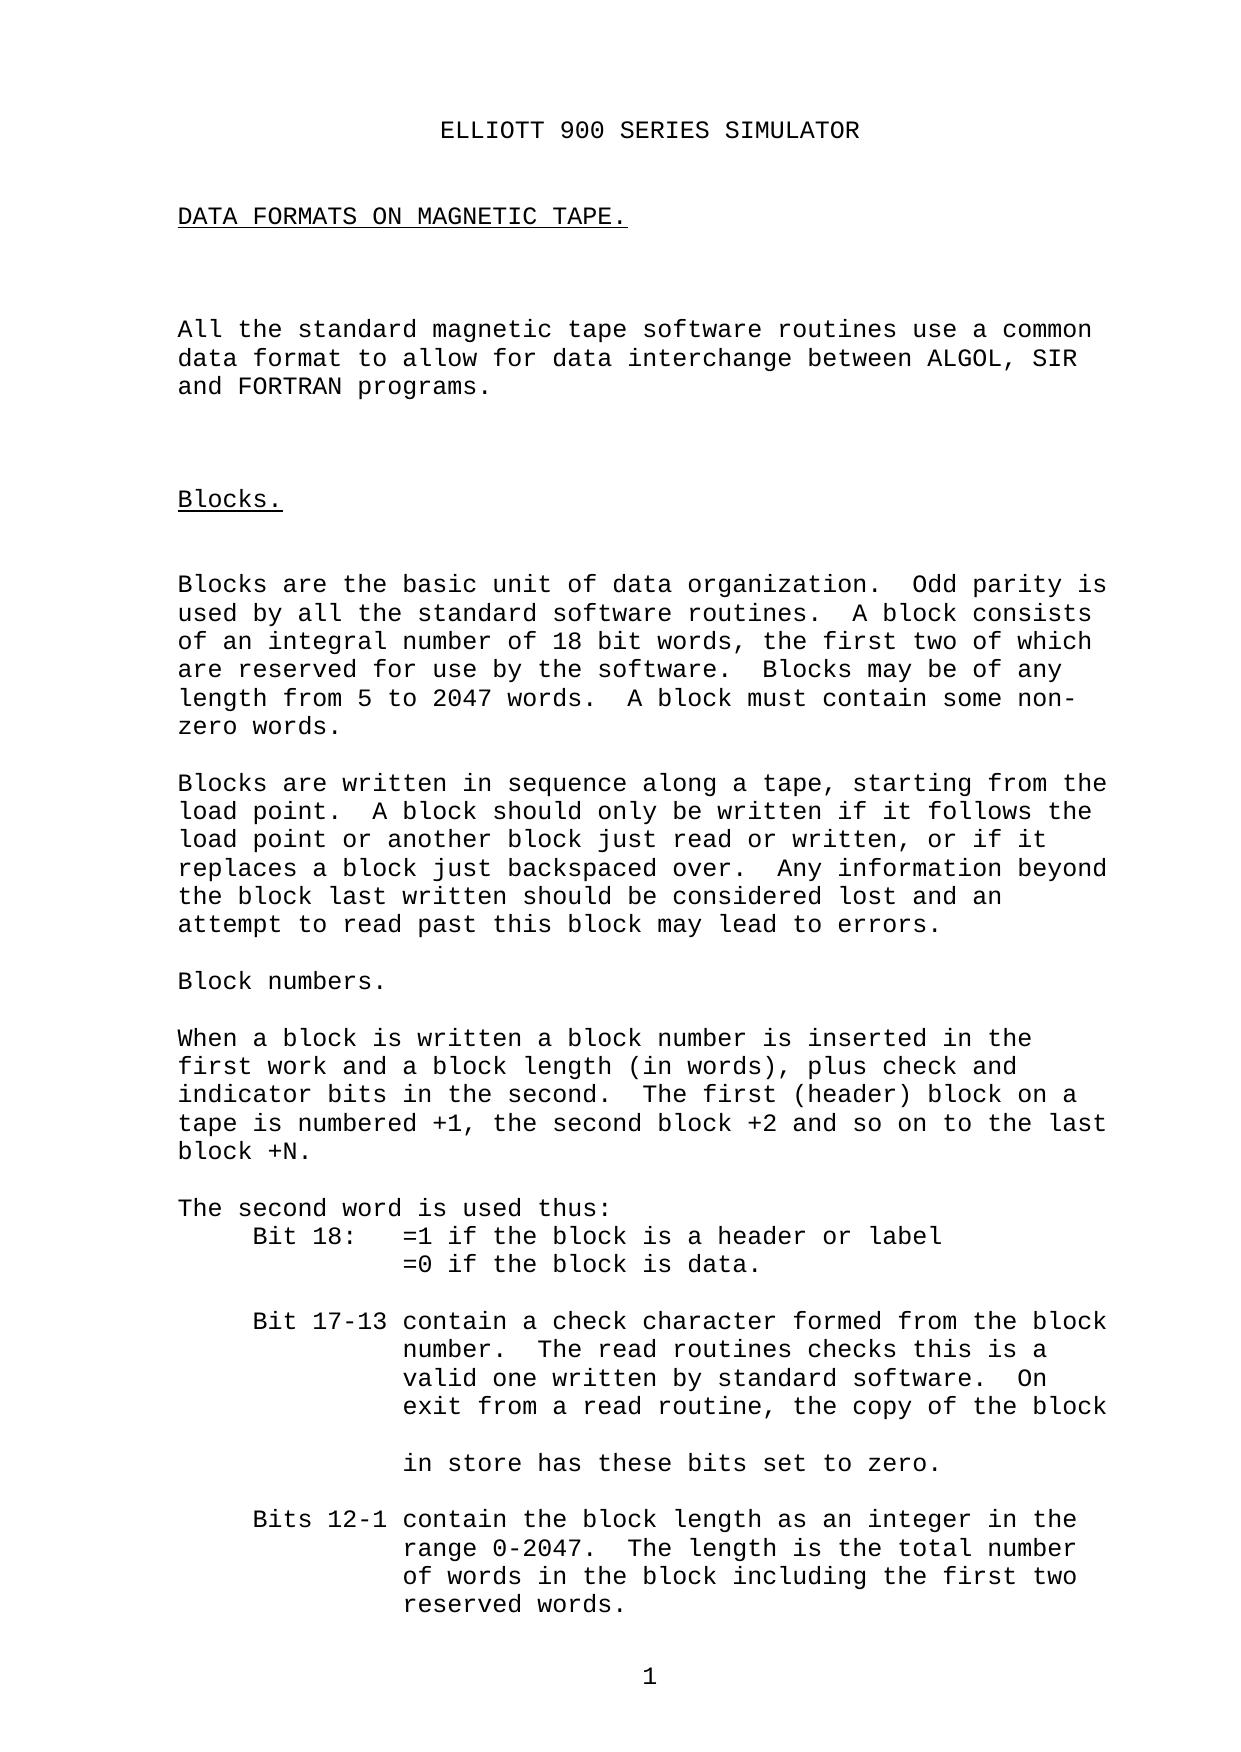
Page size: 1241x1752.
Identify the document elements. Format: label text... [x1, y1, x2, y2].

text Blocks are written in sequence along a tape, starting from the load point. A block should only be written if it follows the load point or another block just read or written, or if it replaces a block just backspaced over. Any information beyond the block last written should be considered lost and an attempt to read past this block may lead to errors. [177, 770, 1122, 940]
text Block numbers. [177, 968, 1122, 997]
text When a block is written a block number is inserted in the first work and a block length (in words), plus check and indicator bits in the second. The first (header) block on a tape is numbered +1, the second block +2 and so on to the last block +N. [177, 1025, 1122, 1167]
text Bit 17-13 contain a check character formed from the block [177, 1308, 1122, 1337]
text Bit 18: =1 if the block is a header or label [177, 1223, 1122, 1252]
text Blocks. [177, 487, 1122, 515]
text All the standard magnetic tape software routines use a common data format to allow for data interchange between ALGOL, SIR and FORTRAN programs. [177, 317, 1122, 402]
text DATA FORMATS ON MAGNETIC TAPE. [177, 203, 1122, 232]
text =0 if the block is data. [177, 1252, 1122, 1280]
text Blocks are the basic unit of data organization. Odd parity is used by all the standard software routines. A block consists of an integral number of 18 bit words, the first two of which are reserved for use by the software. Blocks may be of any length from 5 to 2047 words. A block must contain some non-zero words. [177, 572, 1122, 742]
text The second word is used thus: [177, 1195, 1122, 1223]
text Bits 12-1 contain the block length as an integer in the range 0-2047. The length is the total number of words in the block including the first two reserved words. [177, 1507, 1122, 1620]
text number. The read routines checks this is a valid one written by standard software. On exit from a read routine, the copy of the block in store has these bits set to zero. [177, 1337, 1122, 1478]
